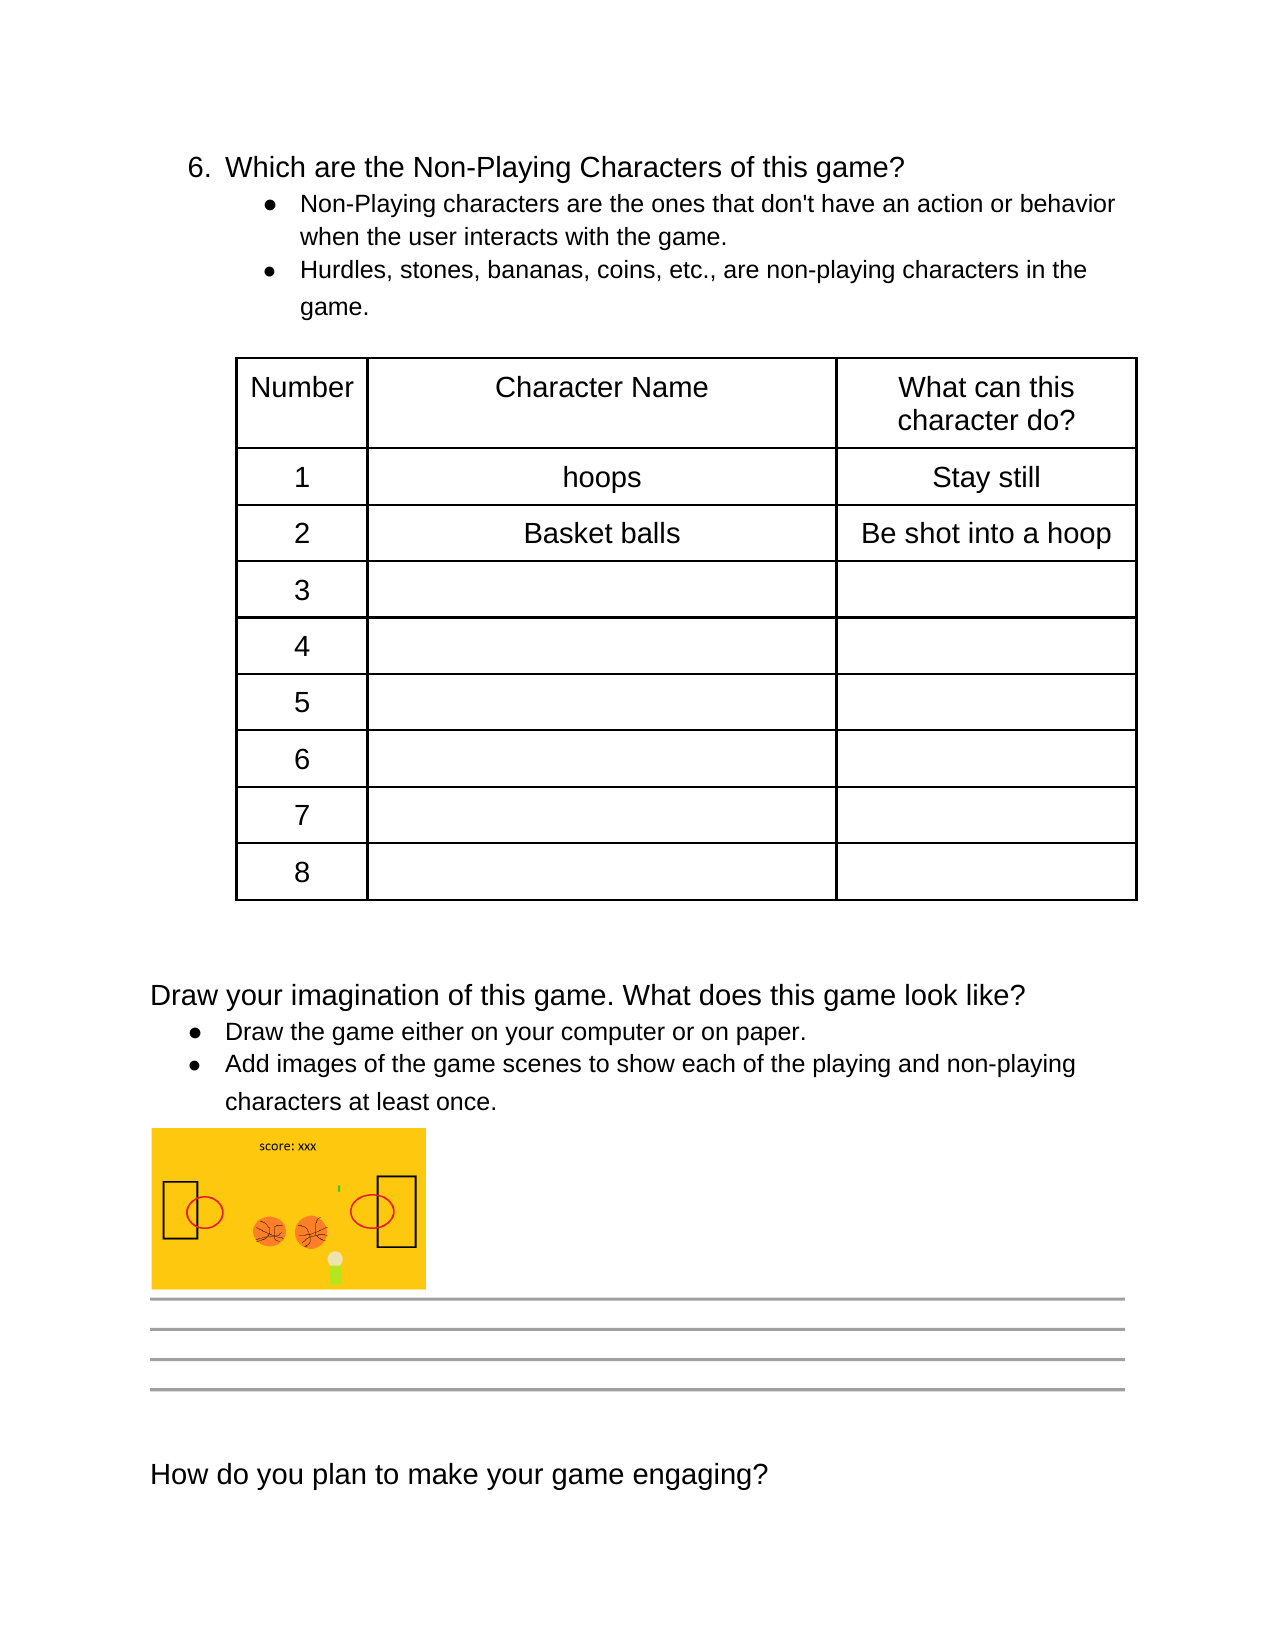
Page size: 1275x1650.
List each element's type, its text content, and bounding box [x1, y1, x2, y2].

list Hurdles, stones, bananas, coins, etc., are non-playing characters in the game. [262, 254, 1125, 322]
table_cell [838, 731, 1135, 786]
table_cell [838, 844, 1135, 899]
table_cell 5 [238, 675, 366, 729]
table_cell Be shot into a hoop [838, 506, 1135, 560]
table_cell [838, 562, 1135, 616]
table_cell [369, 675, 835, 729]
table_header What can this character do? [838, 359, 1135, 447]
table_cell Stay still [838, 449, 1135, 503]
table_cell [369, 844, 835, 899]
table_cell 8 [238, 844, 366, 899]
table_cell [838, 619, 1135, 673]
list Which are the Non-Playing Characters of this game? [187, 150, 1125, 183]
text How do you plan to make your game engaging? [150, 1457, 1125, 1491]
list Add images of the game scenes to show each of the playing and non-playing characters at least once. [187, 1049, 1125, 1117]
table_header Character Name [369, 359, 835, 447]
table_cell 1 [238, 449, 366, 503]
table_cell [838, 788, 1135, 842]
table_cell Basket balls [369, 506, 835, 560]
table_cell 4 [238, 619, 366, 673]
picture [150, 1121, 430, 1294]
list Draw the game either on your computer or on paper. [187, 1016, 1125, 1045]
table_cell 3 [238, 562, 366, 616]
table_cell 7 [238, 788, 366, 842]
table_header Number [238, 359, 366, 447]
table_cell [838, 675, 1135, 729]
table_cell 6 [238, 731, 366, 786]
text Draw your imagination of this game. What does this game look like? [150, 978, 1125, 1011]
list Non-Playing characters are the ones that don't have an action or behavior when the user interacts with the game. [262, 188, 1125, 250]
table_cell 2 [238, 506, 366, 560]
table_cell hoops [369, 449, 835, 503]
table_cell [369, 562, 835, 616]
table_cell [369, 619, 835, 673]
table_cell [369, 788, 835, 842]
table_cell [369, 731, 835, 786]
